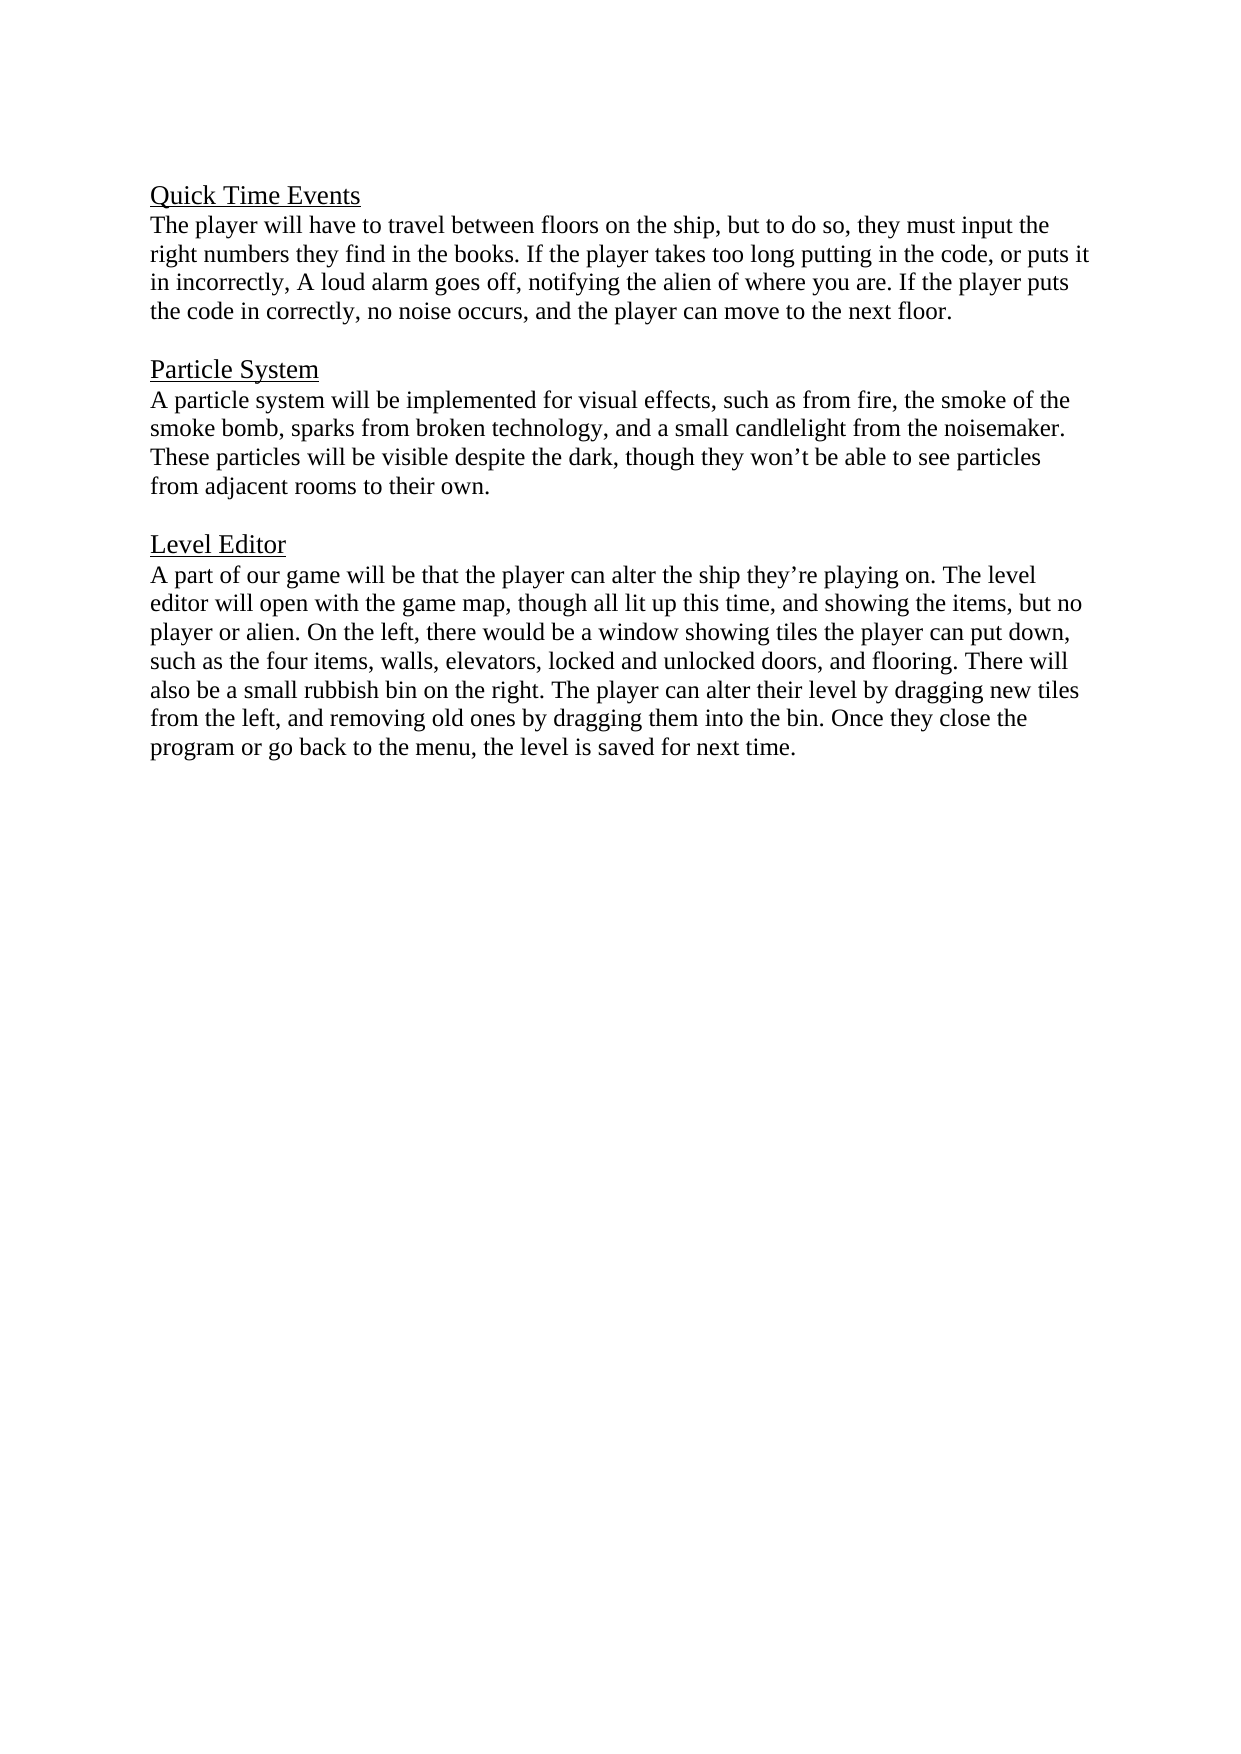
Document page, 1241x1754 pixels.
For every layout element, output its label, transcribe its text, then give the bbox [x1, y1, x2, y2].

text The player will have to travel between floors on the ship, but to do so, they must input the right numbers they find in the books. If the player takes too long putting in the code, or puts it in incorrectly, A loud alarm goes off, notifying the alien of where you are. If the player puts the code in correctly, no noise occurs, and the player can move to the next floor. [150, 210, 1090, 325]
text A particle system will be implemented for visual effects, such as from fire, the smoke of the smoke bomb, sparks from broken technology, and a small candlelight from the noisemaker. These particles will be visible despite the dark, though they won’t be able to see particles from adjacent rooms to their own. [150, 385, 1090, 500]
text Particle System [150, 354, 1090, 385]
text Level Editor [150, 528, 1090, 560]
text Quick Time Events [150, 179, 1090, 210]
text A part of our game will be that the player can alter the ship they’re playing on. The level editor will open with the game map, though all lit up this time, and showing the items, but no player or alien. On the left, there would be a window showing tiles the player can put down, such as the four items, walls, elevators, locked and unlocked doors, and flooring. There will also be a small rubbish bin on the right. The player can alter their level by dragging new tiles from the left, and removing old ones by dragging them into the bin. Once they close the program or go back to the menu, the level is saved for next time. [150, 560, 1090, 761]
